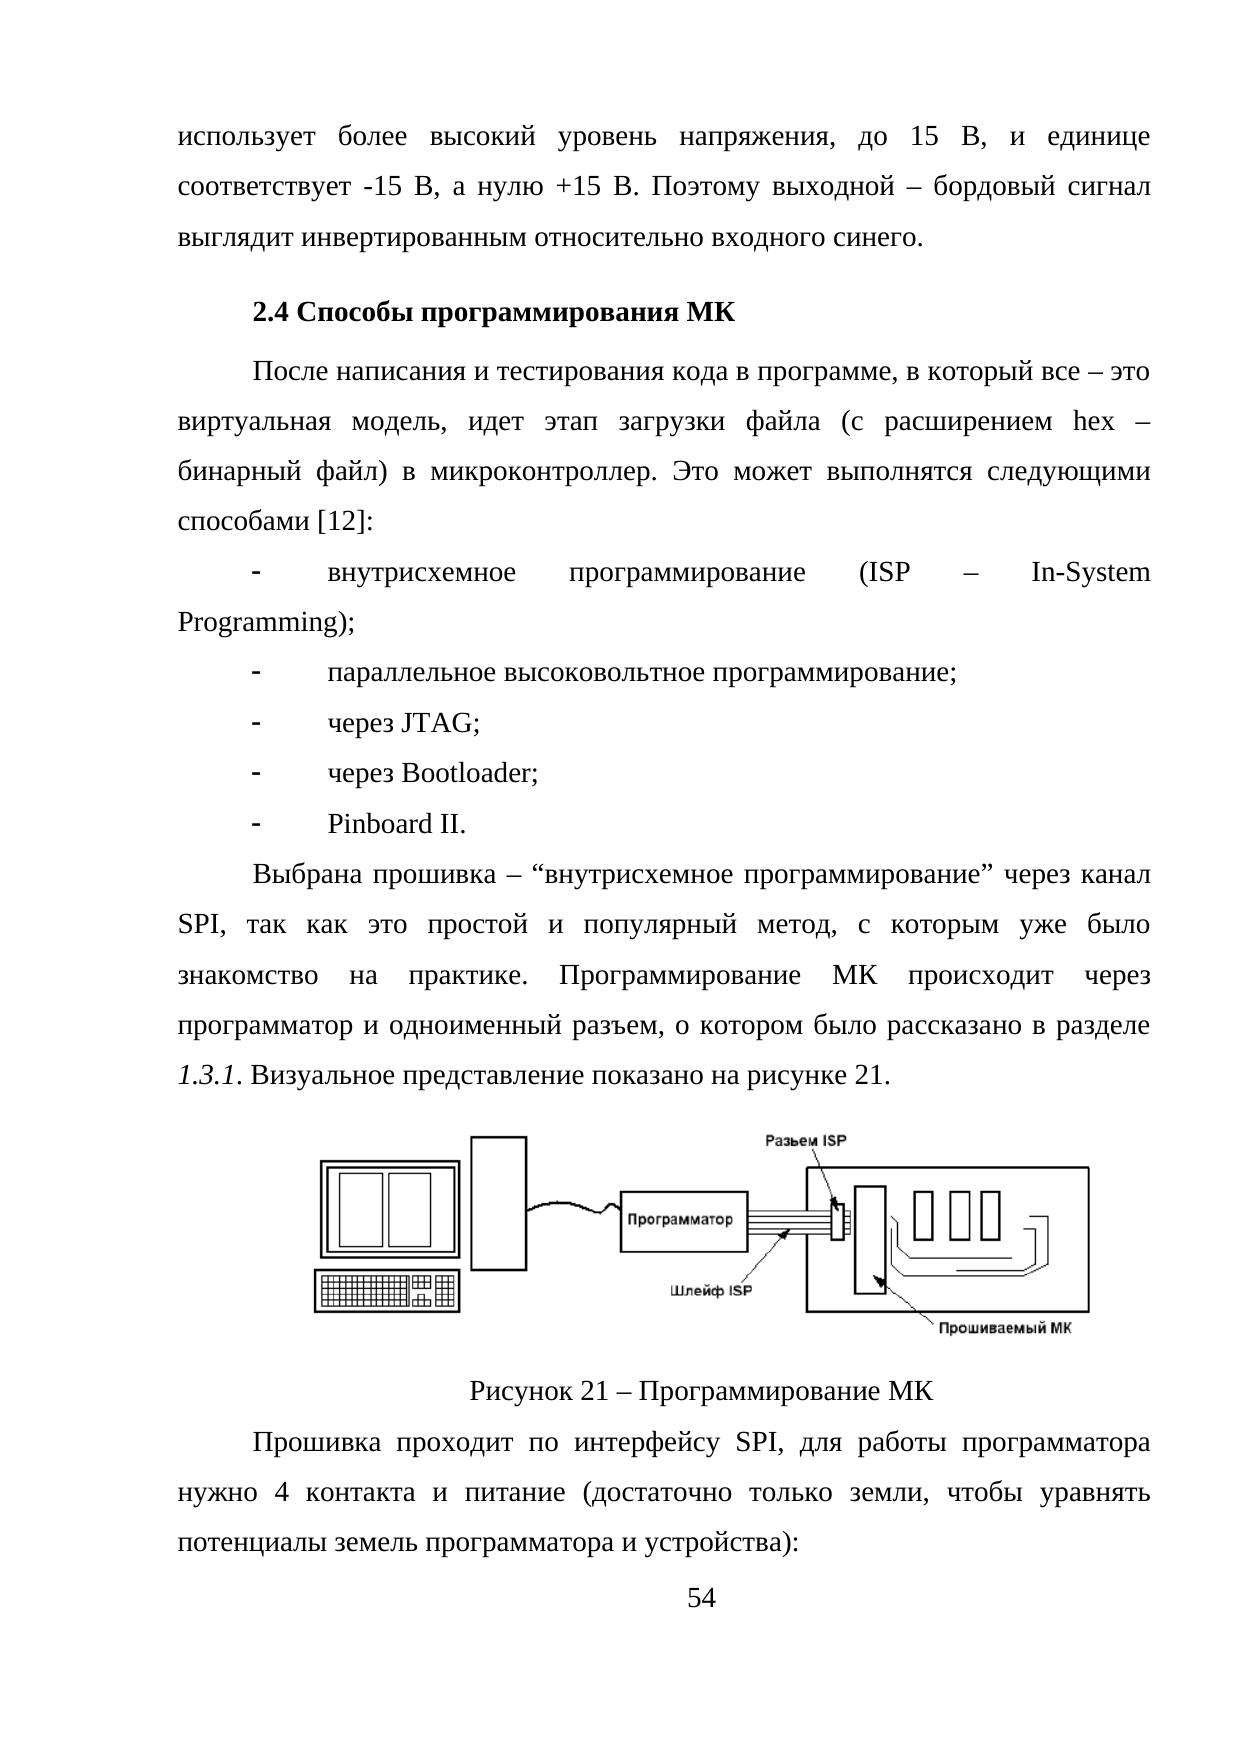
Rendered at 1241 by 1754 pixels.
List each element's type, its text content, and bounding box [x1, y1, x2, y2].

list внутрисхемное программирование (ISP – In-System Programming); [177, 554, 1152, 638]
subtitle 2.4 Способы программирования МК [177, 294, 1152, 328]
text Выбрана прошивка – “внутрисхемное программирование” через канал SPI, так как это простой и популярный метод, с которым уже было знакомство на практике. Программирование МК происходит через программатор и одноименный разъем, о котором было рассказано в разделе 1.3.1. Визуальное представление показано на рисунке 21. [177, 856, 1152, 1091]
list через JTAG; [177, 705, 1152, 739]
list Pinboard II. [177, 806, 1152, 839]
text После написания и тестирования кода в программе, в который все – это виртуальная модель, идет этап загрузки файла (с расширением hex – бинарный файл) в микроконтроллер. Это может выполнятся следующими способами [12]: [177, 353, 1152, 537]
text Рисунок 21 – Программирование МК [177, 1373, 1152, 1407]
text Прошивка проходит по интерфейсу SPI, для работы программатора нужно 4 контакта и питание (достаточно только земли, чтобы уравнять потенциалы земель программатора и устройства): [177, 1424, 1152, 1558]
picture [294, 1107, 1109, 1357]
list через Bootloader; [177, 755, 1152, 789]
list параллельное высоковольтное программирование; [177, 654, 1152, 688]
